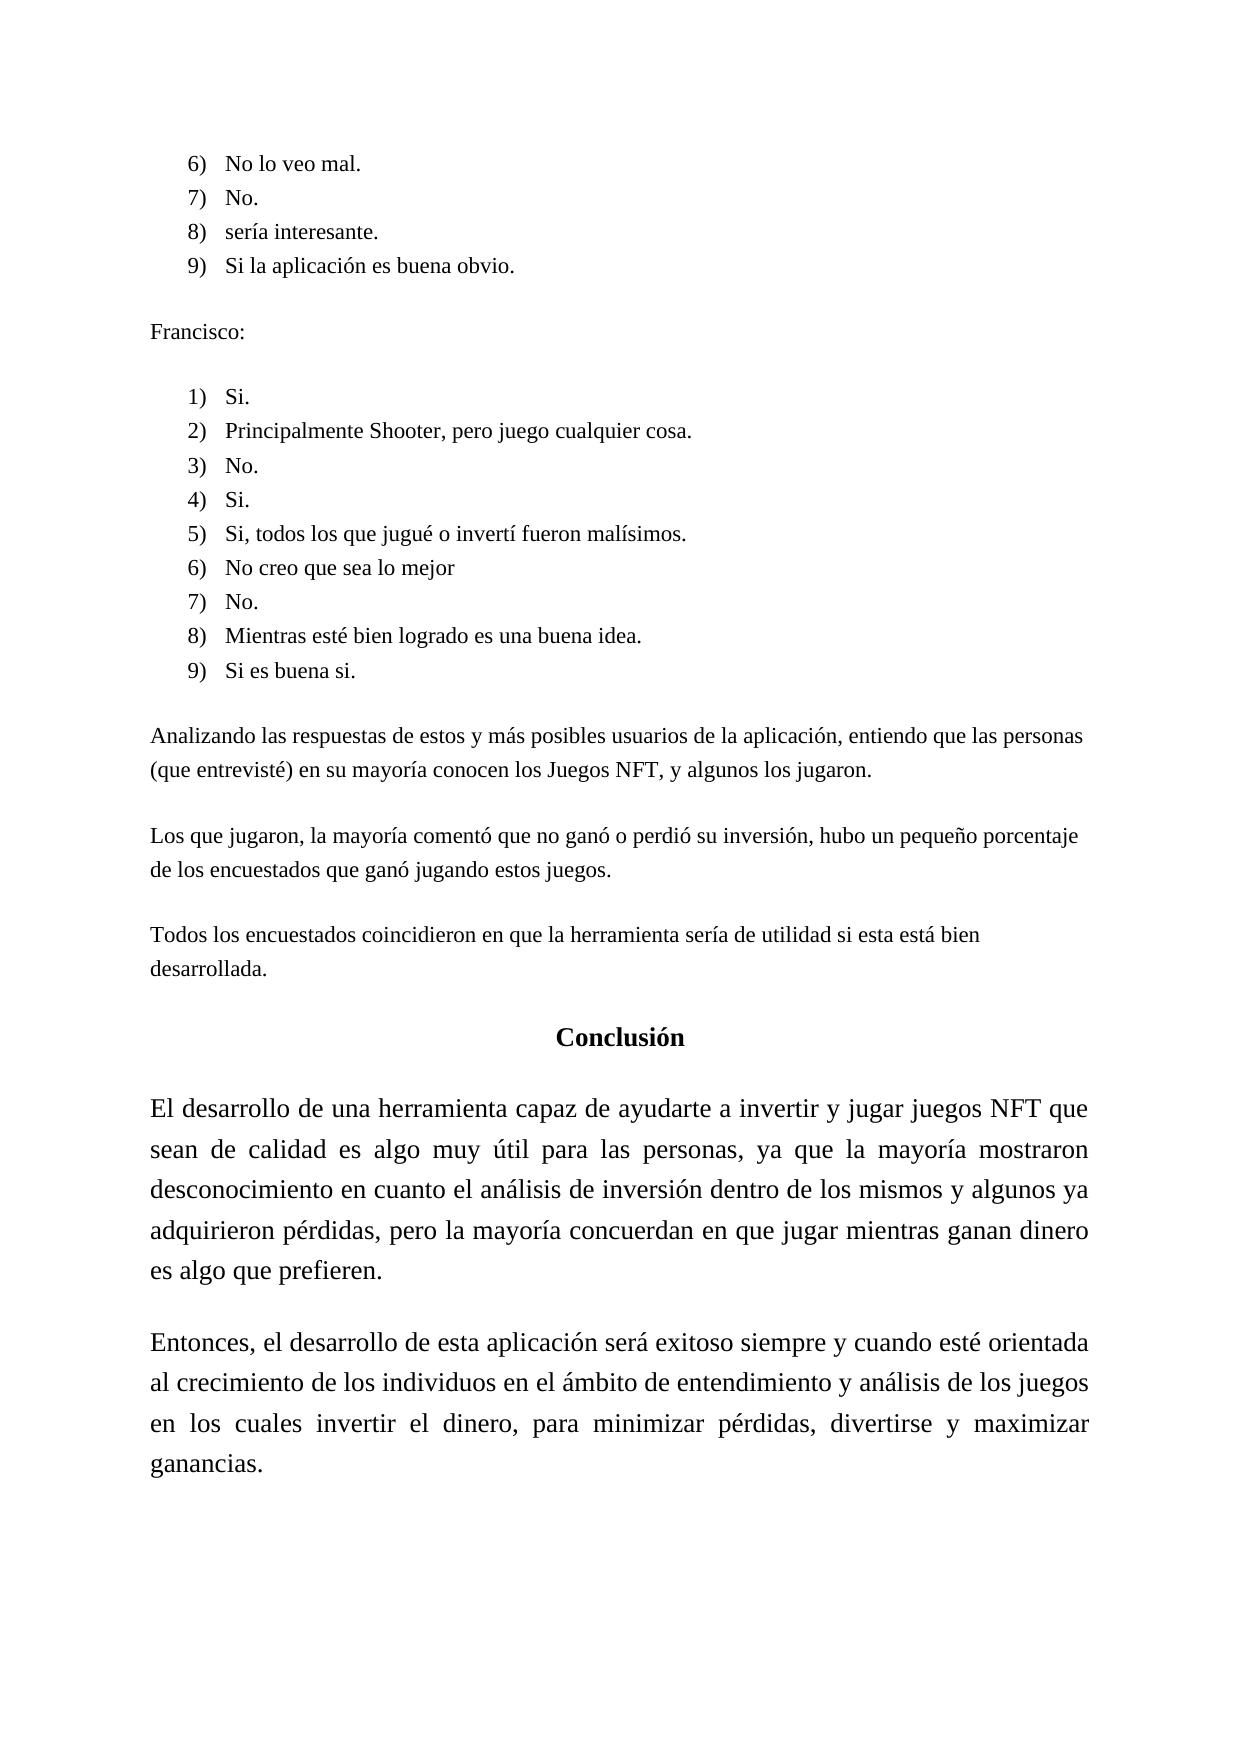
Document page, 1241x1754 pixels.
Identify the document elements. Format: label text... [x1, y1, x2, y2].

list Principalmente Shooter, pero juego cualquier cosa. [187, 417, 1090, 444]
list Si la aplicación es buena obvio. [187, 252, 1090, 279]
text Analizando las respuestas de estos y más posibles usuarios de la aplicación, entiendo que las personas (que entrevisté) en su mayoría conocen los Juegos NFT, y algunos los jugaron. [150, 722, 1090, 783]
list Mientras esté bien logrado es una buena idea. [187, 622, 1090, 649]
text Los que jugaron, la mayoría comentó que no ganó o perdió su inversión, hubo un pequeño porcentaje de los encuestados que ganó jugando estos juegos. [150, 822, 1090, 882]
list No. [187, 184, 1090, 211]
list Si, todos los que jugué o invertí fueron malísimos. [187, 520, 1090, 546]
list sería interesante. [187, 218, 1090, 245]
list No creo que sea lo mejor [187, 554, 1090, 581]
list No lo veo mal. [187, 150, 1090, 176]
text El desarrollo de una herramienta capaz de ayudarte a invertir y jugar juegos NFT que sean de calidad es algo muy útil para las personas, ya que la mayoría mostraron desconocimiento en cuanto el análisis de inversión dentro de los mismos y algunos ya adquirieron pérdidas, pero la mayoría concuerdan en que jugar mientras ganan dinero es algo que prefieren. [150, 1092, 1090, 1285]
list Si. [187, 383, 1090, 410]
list No. [187, 588, 1090, 615]
list No. [187, 452, 1090, 478]
text Entonces, el desarrollo de esta aplicación será exitoso siempre y cuando esté orientada al crecimiento de los individuos en el ámbito de entendimiento y análisis de los juegos en los cuales invertir el dinero, para minimizar pérdidas, divertirse y maximizar ganancias. [150, 1326, 1090, 1478]
text Francisco: [150, 318, 1090, 344]
list Si es buena si. [187, 657, 1090, 683]
text Conclusión [150, 1021, 1090, 1052]
list Si. [187, 486, 1090, 512]
text Todos los encuestados coincidieron en que la herramienta sería de utilidad si esta está bien desarrollada. [150, 921, 1090, 982]
